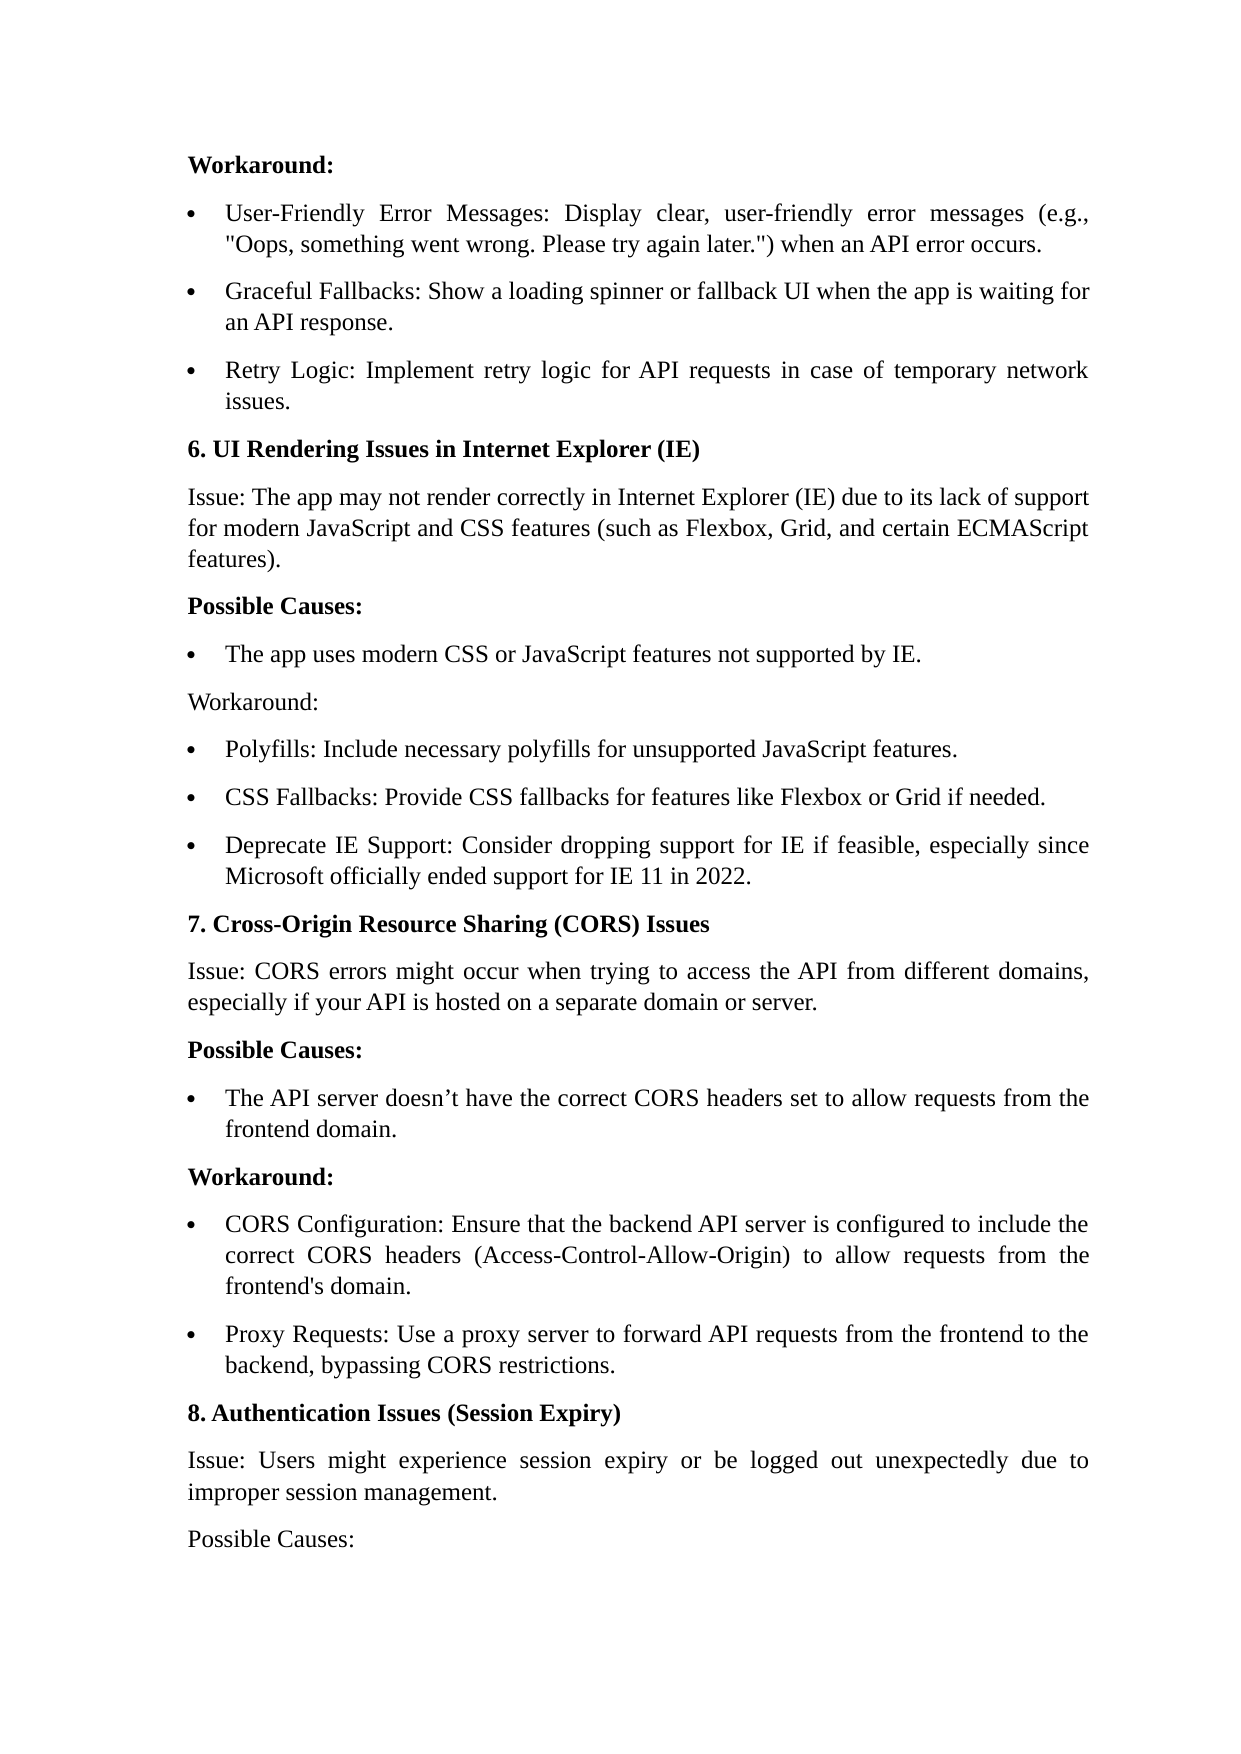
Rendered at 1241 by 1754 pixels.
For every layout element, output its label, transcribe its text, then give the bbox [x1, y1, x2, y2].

text 6. UI Rendering Issues in Internet Explorer (IE) [187, 434, 1090, 463]
text Possible Causes: [187, 1035, 1090, 1064]
text Workaround: [187, 150, 1090, 179]
text Possible Causes: [187, 1524, 1090, 1553]
list Polyfills: Include necessary polyfills for unsupported JavaScript features. [187, 734, 1090, 763]
text Workaround: [187, 687, 1090, 716]
text Possible Causes: [187, 591, 1090, 620]
text Issue: The app may not render correctly in Internet Explorer (IE) due to its lack of support for modern JavaScript and CSS features (such as Flexbox, Grid, and certain ECMAScript features). [187, 482, 1090, 572]
text Workaround: [187, 1162, 1090, 1190]
list Graceful Fallbacks: Show a loading spinner or fallback UI when the app is waiting for an API response. [187, 276, 1090, 336]
list Deprecate IE Support: Consider dropping support for IE if feasible, especially since Microsoft officially ended support for IE 11 in 2022. [187, 830, 1090, 890]
text 8. Authentication Issues (Session Expiry) [187, 1398, 1090, 1427]
list The API server doesn’t have the correct CORS headers set to allow requests from the frontend domain. [187, 1083, 1090, 1143]
list The app uses modern CSS or JavaScript features not supported by IE. [187, 639, 1090, 668]
text 7. Cross-Origin Resource Sharing (CORS) Issues [187, 909, 1090, 937]
text Issue: CORS errors might occur when trying to access the API from different domains, especially if your API is hosted on a separate domain or server. [187, 956, 1090, 1016]
list Retry Logic: Implement retry logic for API requests in case of temporary network issues. [187, 355, 1090, 415]
list CSS Fallbacks: Provide CSS fallbacks for features like Flexbox or Grid if needed. [187, 782, 1090, 811]
list CORS Configuration: Ensure that the backend API server is configured to include the correct CORS headers (Access-Control-Allow-Origin) to allow requests from the frontend's domain. [187, 1209, 1090, 1300]
list Proxy Requests: Use a proxy server to forward API requests from the frontend to the backend, bypassing CORS restrictions. [187, 1319, 1090, 1379]
text Issue: Users might experience session expiry or be logged out unexpectedly due to improper session management. [187, 1446, 1090, 1505]
list User-Friendly Error Messages: Display clear, user-friendly error messages (e.g., "Oops, something went wrong. Please try again later.") when an API error occurs. [187, 198, 1090, 257]
